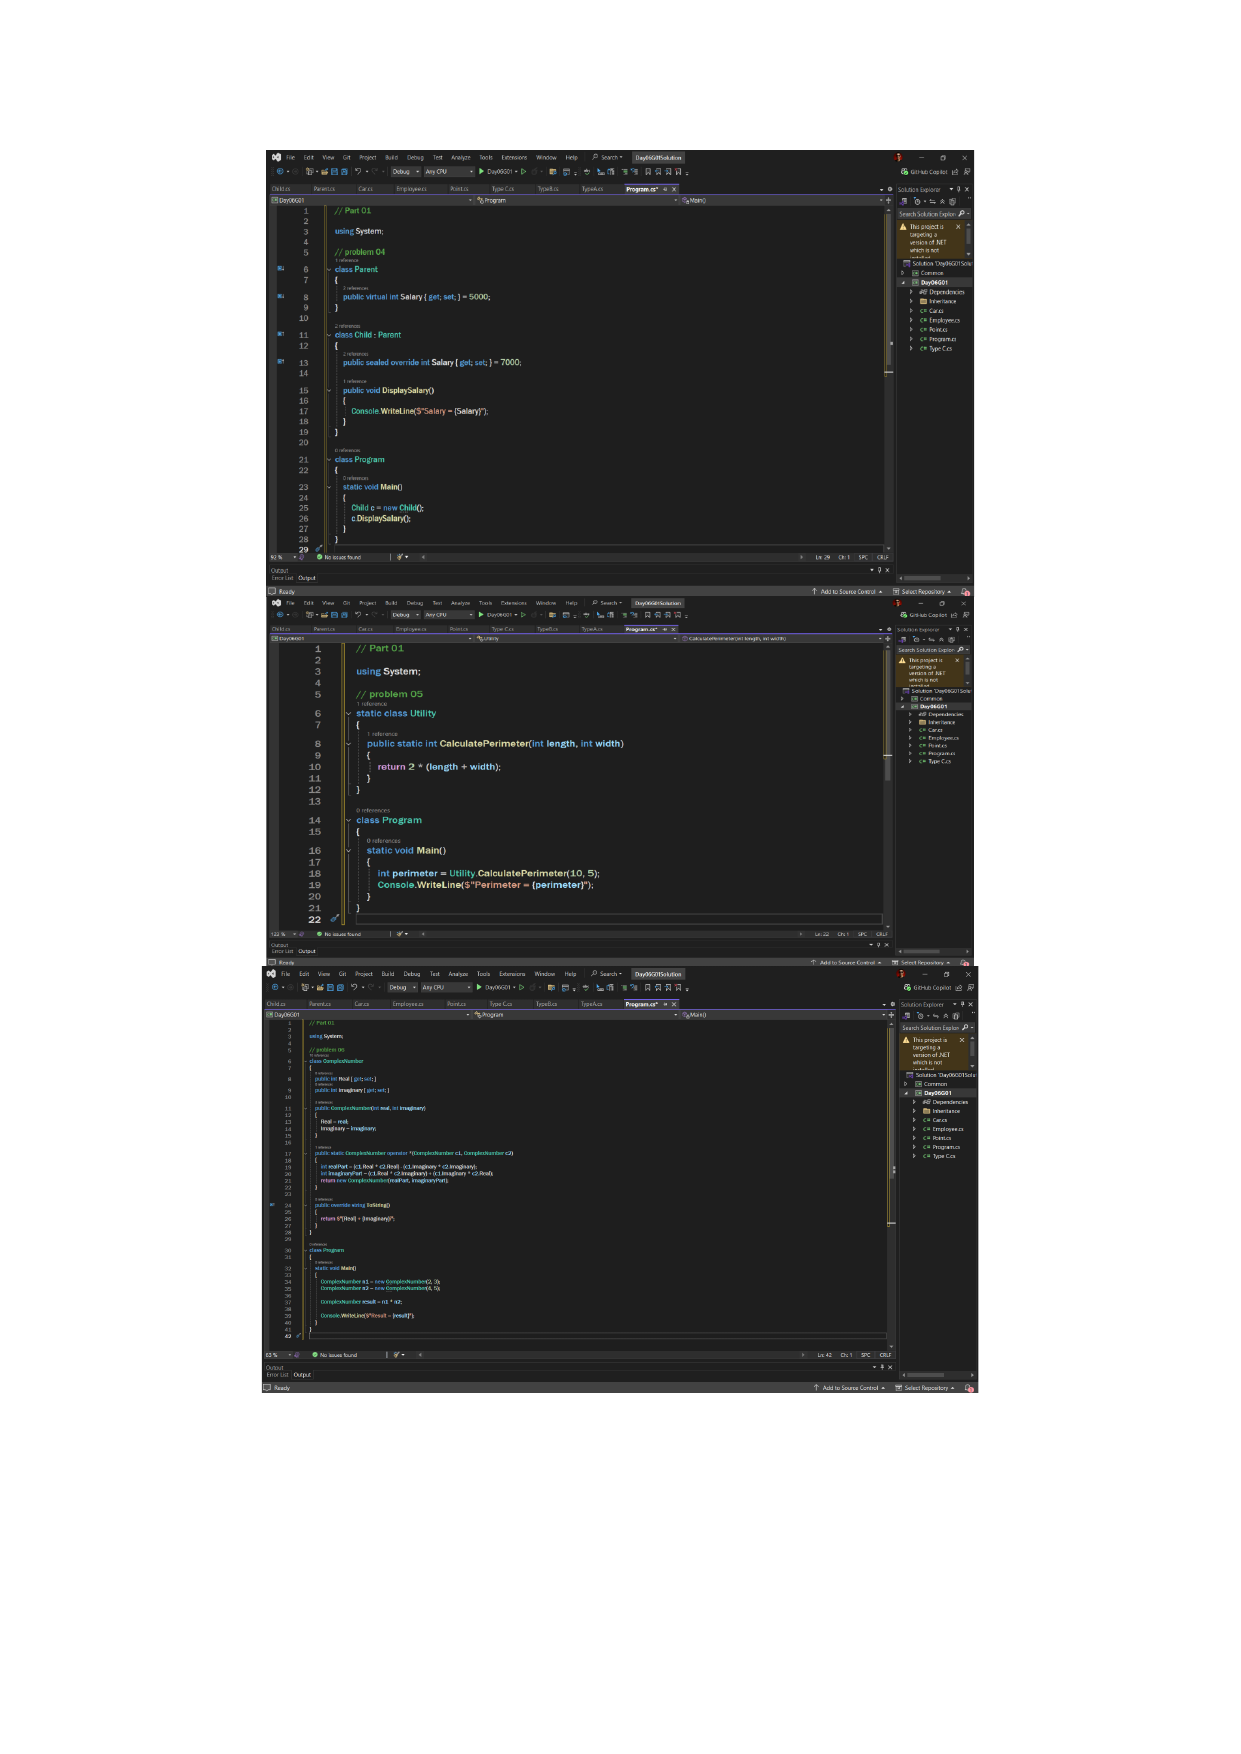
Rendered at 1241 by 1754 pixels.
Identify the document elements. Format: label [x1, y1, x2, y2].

picture [261, 150, 979, 1393]
